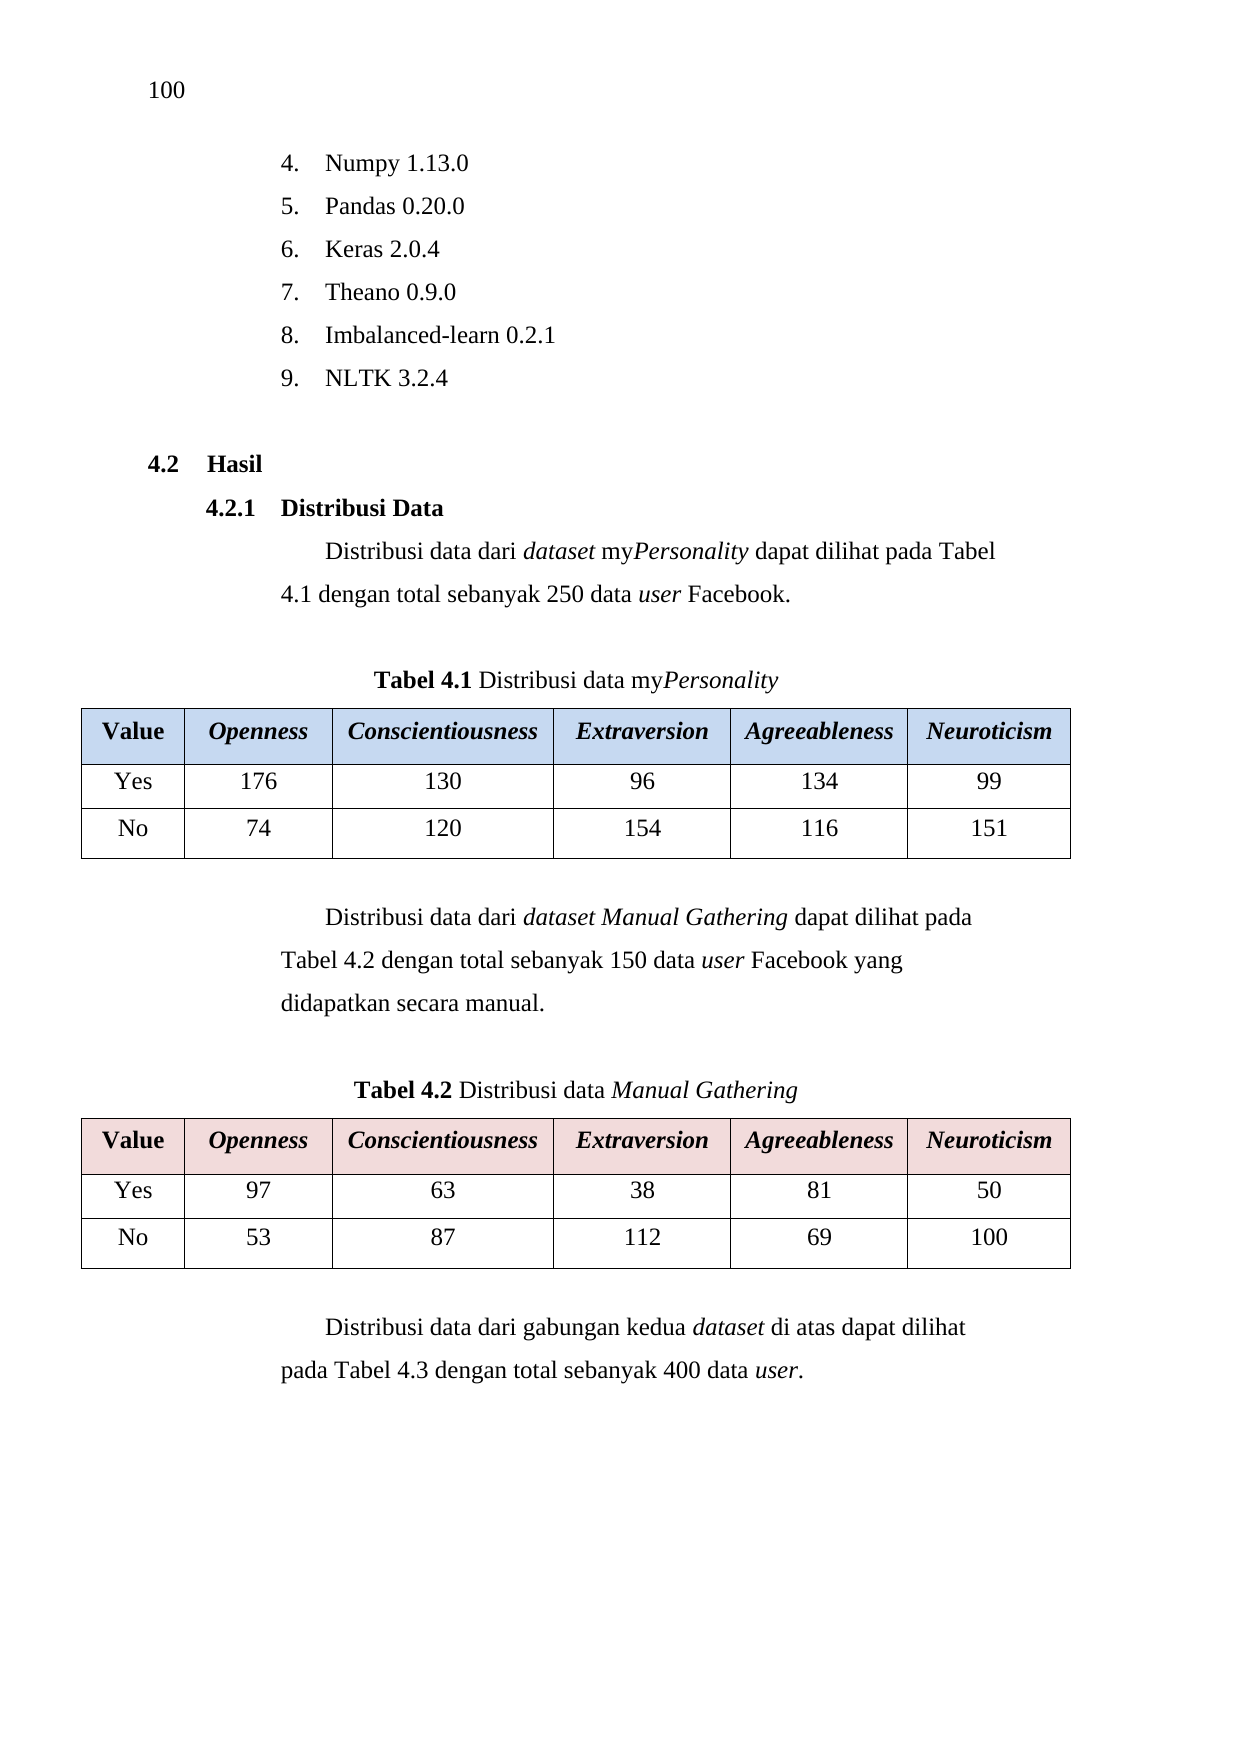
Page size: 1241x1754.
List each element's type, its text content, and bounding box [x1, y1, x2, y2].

list Tabel 4.2 Distribusi data Manual Gathering [148, 1075, 1004, 1103]
table_cell 154 [554, 809, 730, 858]
list NLTK 3.2.4 [281, 363, 1004, 392]
table_header Openness [185, 1119, 332, 1174]
table_header Value [82, 1119, 184, 1174]
table_cell 130 [333, 765, 553, 808]
list Numpy 1.13.0 [281, 148, 1004, 176]
table_cell 74 [185, 809, 332, 858]
table_header Extraversion [554, 709, 730, 764]
list Tabel 4.1 Distribusi data myPersonality [148, 665, 1004, 694]
list Distribusi data dari dataset myPersonality dapat dilihat pada Tabel 4.1 dengan total sebanyak 250 data user Facebook. [281, 536, 1004, 608]
table_cell 134 [731, 765, 907, 808]
table_header Agreeableness [731, 1119, 907, 1174]
table_cell 97 [185, 1175, 332, 1217]
table_header Agreeableness [731, 709, 907, 764]
list Keras 2.0.4 [281, 234, 1004, 263]
table_cell 116 [731, 809, 907, 858]
table_cell 87 [333, 1219, 553, 1267]
list Theano 0.9.0 [281, 277, 1004, 306]
table_header Neuroticism [908, 709, 1070, 764]
table_cell 99 [908, 765, 1070, 808]
table_cell 63 [333, 1175, 553, 1217]
list Distribusi data dari gabungan kedua dataset di atas dapat dilihat pada Tabel 4.3 dengan total sebanyak 400 data user. [281, 1312, 1004, 1383]
table_header Neuroticism [908, 1119, 1070, 1174]
table_cell 112 [554, 1219, 730, 1267]
table_cell 50 [908, 1175, 1070, 1217]
table_cell 69 [731, 1219, 907, 1267]
table_cell 100 [908, 1219, 1070, 1267]
table_cell 96 [554, 765, 730, 808]
table_header Value [82, 709, 184, 764]
subtitle Hasil [148, 449, 1004, 478]
table_cell No [82, 1219, 184, 1267]
table_header Conscientiousness [333, 1119, 553, 1174]
table_cell No [82, 809, 184, 858]
table_cell Yes [82, 765, 184, 808]
table_cell 151 [908, 809, 1070, 858]
subtitle Distribusi Data [206, 493, 1004, 521]
list Distribusi data dari dataset Manual Gathering dapat dilihat pada Tabel 4.2 dengan total sebanyak 150 data user Facebook yang didapatkan secara manual. [281, 902, 1004, 1017]
table_cell 53 [185, 1219, 332, 1267]
table_header Openness [185, 709, 332, 764]
table_cell 38 [554, 1175, 730, 1217]
table_cell 81 [731, 1175, 907, 1217]
table_header Extraversion [554, 1119, 730, 1174]
table_cell 176 [185, 765, 332, 808]
list Pandas 0.20.0 [281, 191, 1004, 219]
list Imbalanced-learn 0.2.1 [281, 320, 1004, 349]
table_header Conscientiousness [333, 709, 553, 764]
table_cell 120 [333, 809, 553, 858]
table_cell Yes [82, 1175, 184, 1217]
